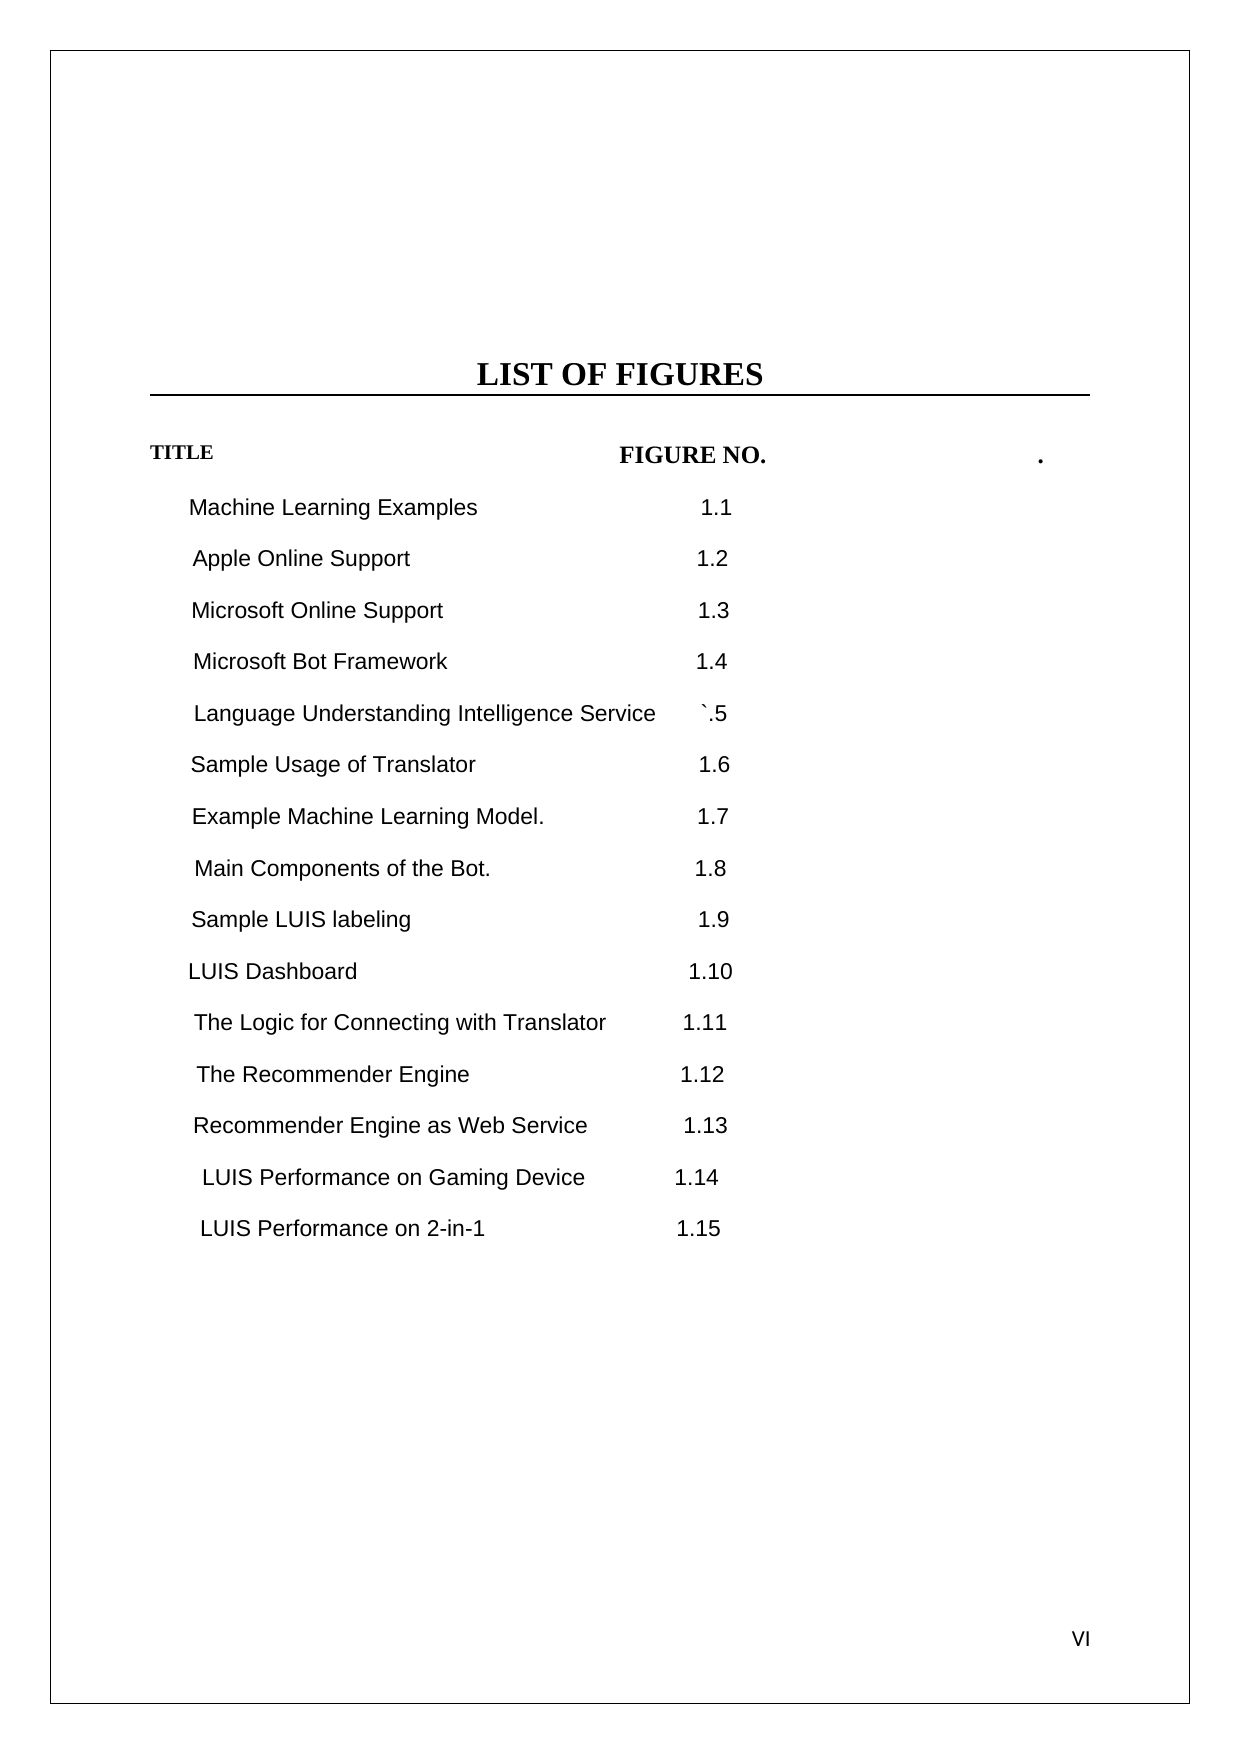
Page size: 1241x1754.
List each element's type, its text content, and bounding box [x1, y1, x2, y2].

table_cell LUIS Performance on Gaming Device 1.14 [160, 1160, 733, 1211]
table_cell Apple Online Support 1.2 [160, 541, 733, 592]
table_cell Microsoft Bot Framework 1.4 [160, 644, 733, 695]
table_cell Recommender Engine as Web Service 1.13 [160, 1108, 733, 1159]
table_cell LUIS Performance on 2-in-1 1.15 [160, 1211, 733, 1263]
table_cell The Logic for Connecting with Translator 1.11 [160, 1005, 733, 1056]
table_cell Main Components of the Bot. 1.8 [160, 850, 733, 902]
table_cell Language Understanding Intelligence Service `.5 [160, 695, 733, 747]
table_cell Sample Usage of Translator 1.6 [160, 747, 733, 798]
table_header TITLE [139, 415, 401, 493]
table_cell The Recommender Engine 1.12 [160, 1056, 733, 1108]
table_cell Sample LUIS labeling 1.9 [160, 902, 733, 953]
table_header Machine Learning Examples 1.1 [160, 494, 733, 541]
text LIST OF FIGURES [150, 354, 1090, 394]
table_cell LUIS Dashboard 1.10 [160, 953, 733, 1005]
table_cell Example Machine Learning Model. 1.7 [160, 799, 733, 850]
table_header FIGURE NO. [401, 415, 984, 493]
table_header . [984, 415, 1097, 493]
table_cell Microsoft Online Support 1.3 [160, 592, 733, 644]
